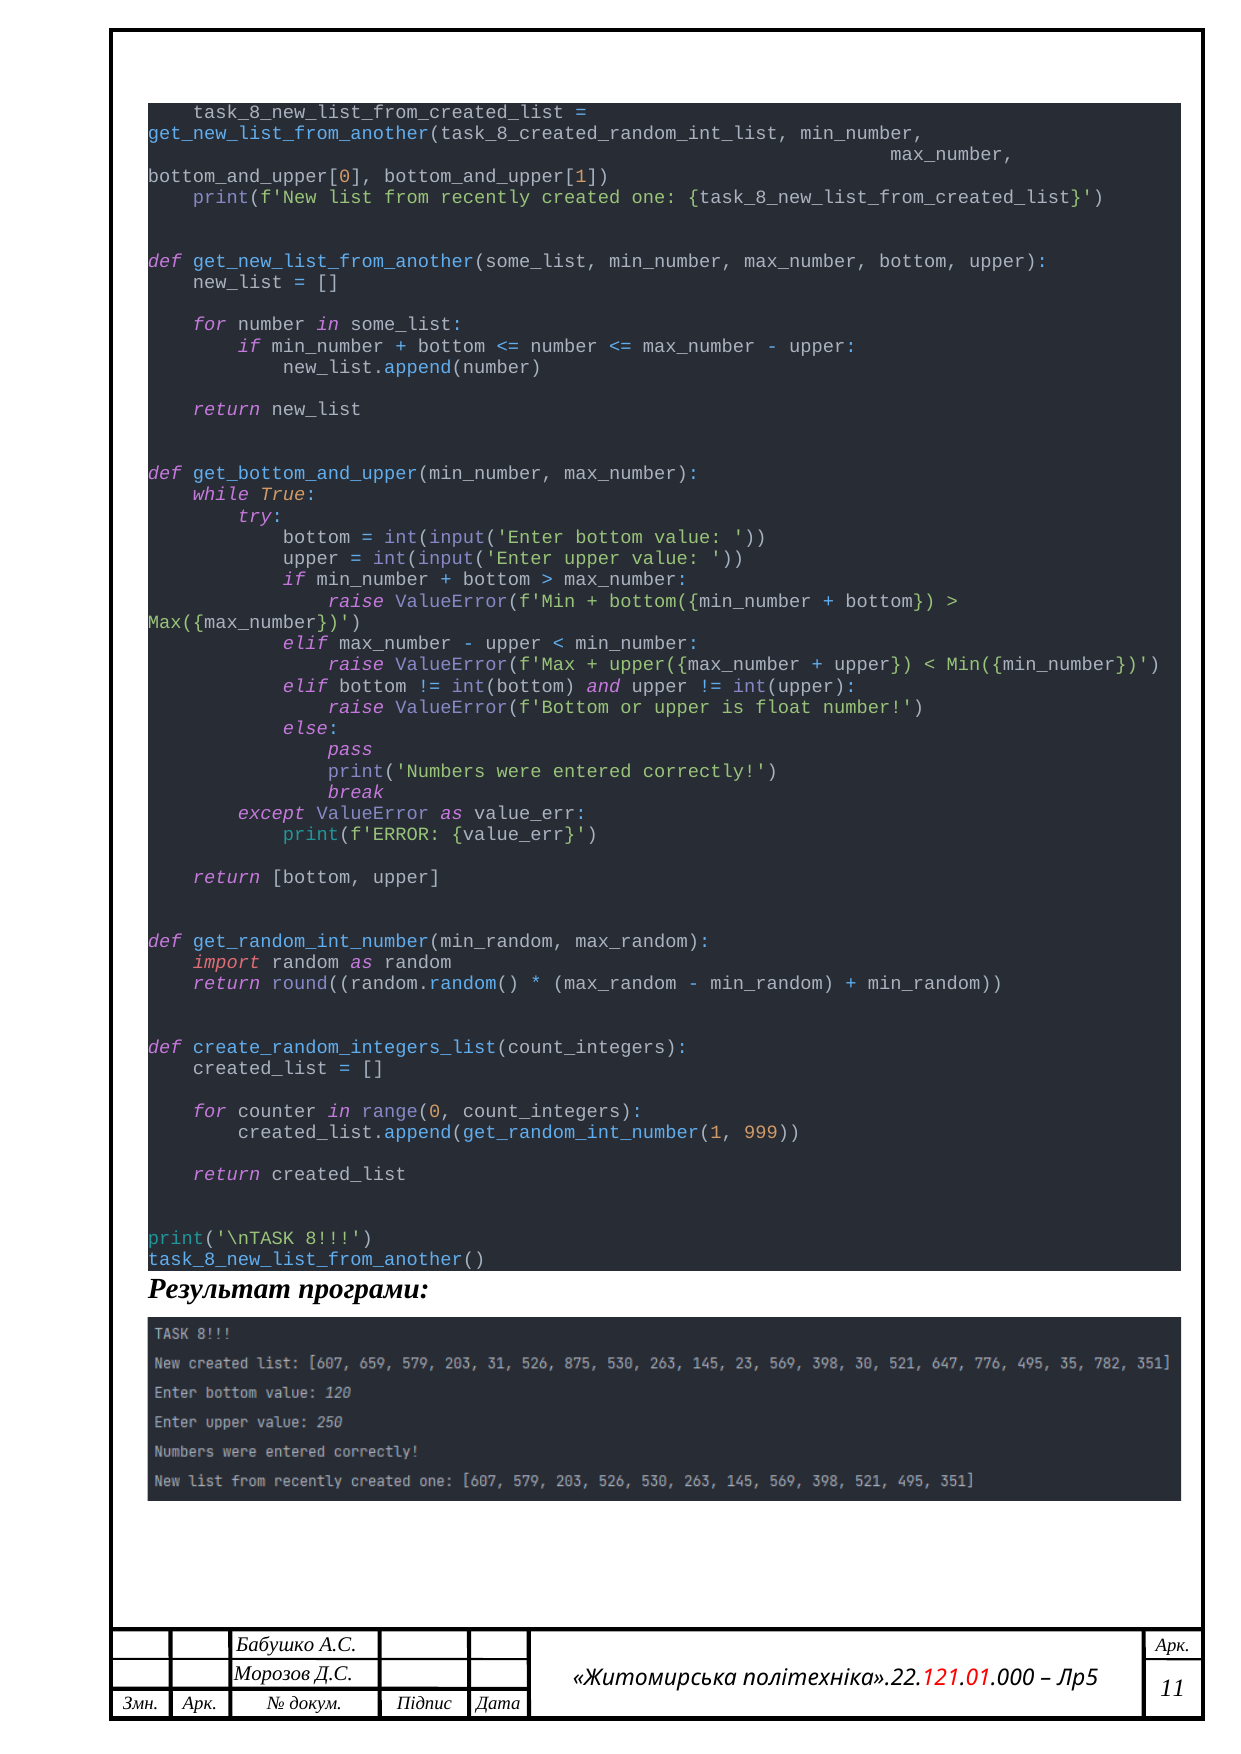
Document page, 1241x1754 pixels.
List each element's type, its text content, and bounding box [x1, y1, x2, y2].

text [148, 103, 1181, 1271]
text Результат програми: [148, 1271, 1181, 1305]
picture [147, 1317, 1182, 1501]
